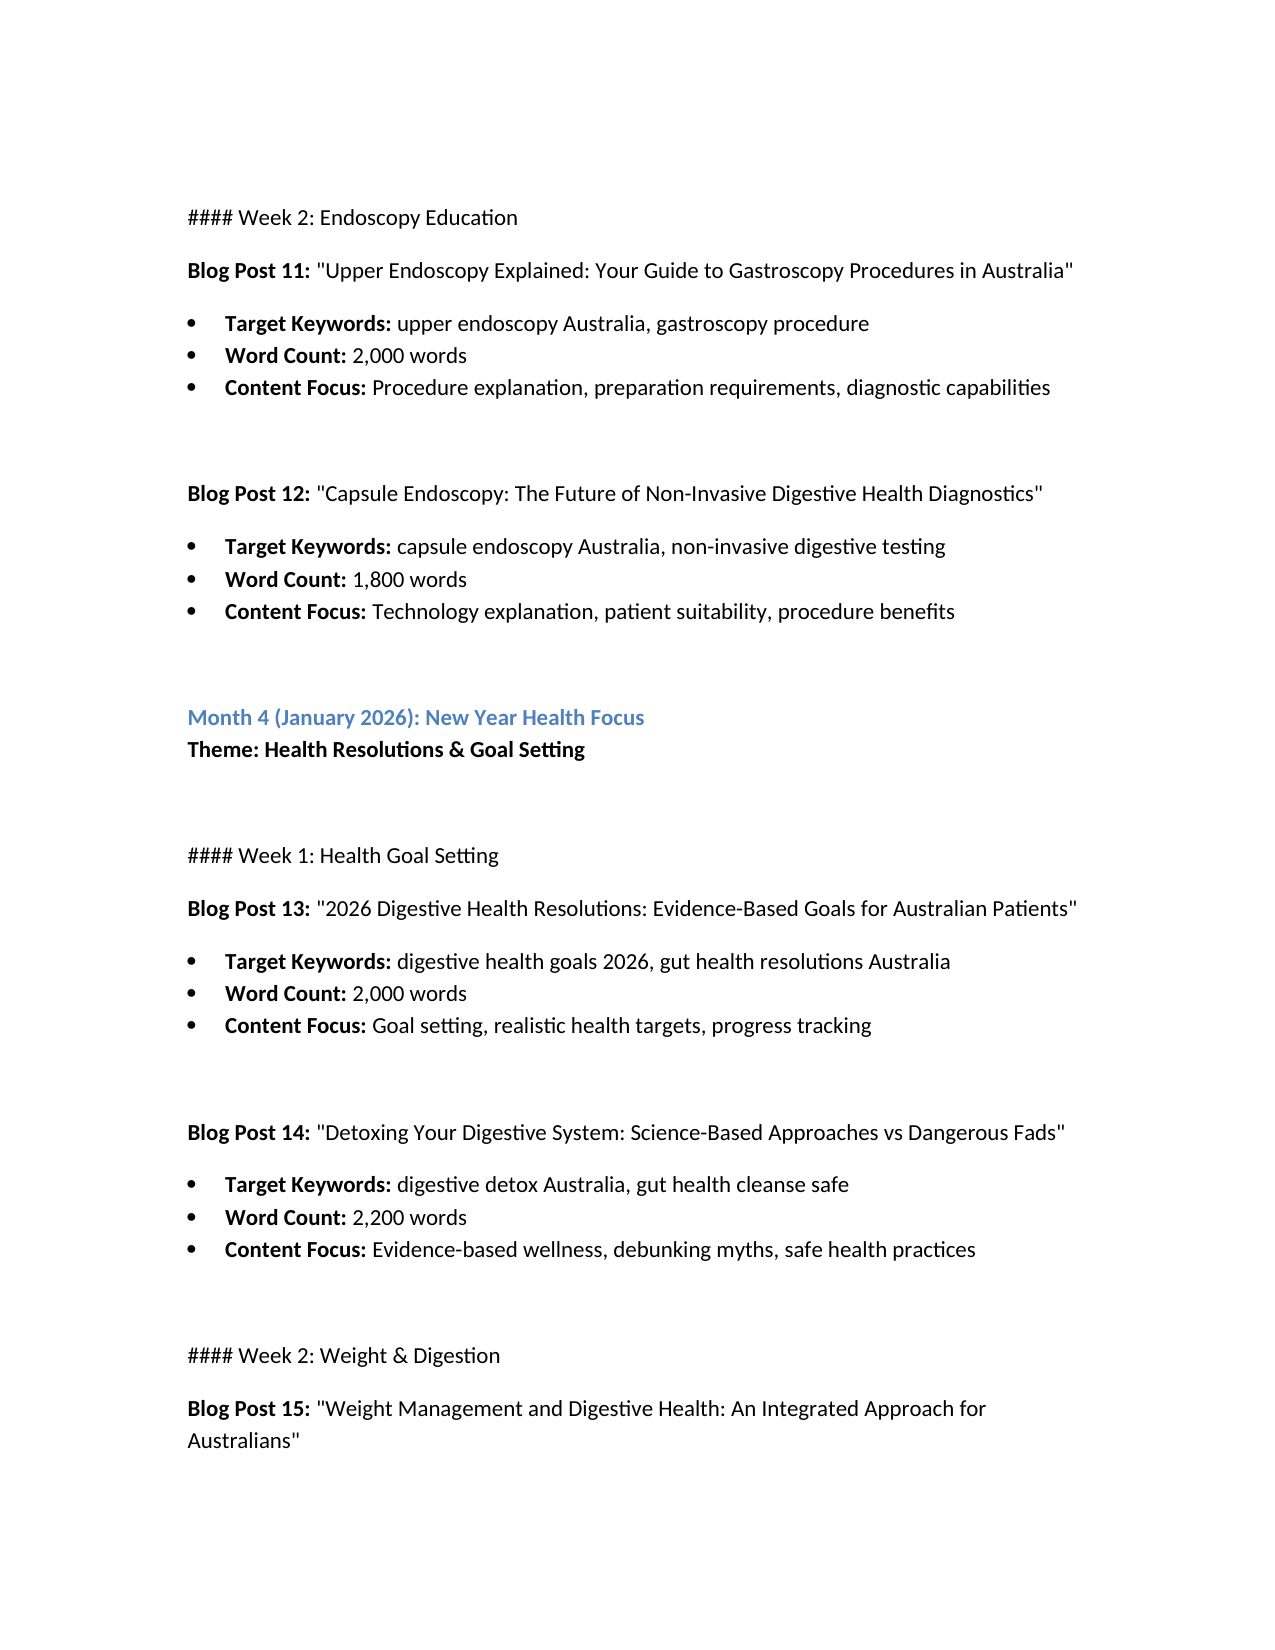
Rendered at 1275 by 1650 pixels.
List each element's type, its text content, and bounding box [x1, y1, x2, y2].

list Target Keywords: digestive health goals 2026, gut health resolutions Australia [187, 947, 1087, 975]
list Word Count: 2,000 words [187, 341, 1087, 369]
list Target Keywords: capsule endoscopy Australia, non-invasive digestive testing [187, 532, 1087, 561]
text #### Week 2: Endoscopy Education [187, 203, 1087, 231]
subtitle Month 4 (January 2026): New Year Health Focus [187, 703, 1087, 731]
text #### Week 1: Health Goal Setting [187, 841, 1087, 869]
list Word Count: 2,200 words [187, 1203, 1087, 1231]
text Theme: Health Resolutions & Goal Setting [187, 735, 1087, 763]
text Blog Post 11: "Upper Endoscopy Explained: Your Guide to Gastroscopy Procedures in Australia" [187, 256, 1087, 284]
text Blog Post 12: "Capsule Endoscopy: The Future of Non-Invasive Digestive Health Diagnostics" [187, 479, 1087, 507]
list Content Focus: Evidence-based wellness, debunking myths, safe health practices [187, 1235, 1087, 1263]
list Word Count: 1,800 words [187, 565, 1087, 593]
list Content Focus: Goal setting, realistic health targets, progress tracking [187, 1012, 1087, 1039]
text Blog Post 15: "Weight Management and Digestive Health: An Integrated Approach for Australians" [187, 1394, 1087, 1454]
list Content Focus: Technology explanation, patient suitability, procedure benefits [187, 597, 1087, 625]
text Blog Post 13: "2026 Digestive Health Resolutions: Evidence-Based Goals for Australian Patients" [187, 894, 1087, 922]
list Content Focus: Procedure explanation, preparation requirements, diagnostic capabilities [187, 373, 1087, 401]
list Target Keywords: upper endoscopy Australia, gastroscopy procedure [187, 309, 1087, 337]
list Word Count: 2,000 words [187, 979, 1087, 1007]
text #### Week 2: Weight & Digestion [187, 1341, 1087, 1369]
text Blog Post 14: "Detoxing Your Digestive System: Science-Based Approaches vs Dangerous Fads" [187, 1118, 1087, 1146]
list Target Keywords: digestive detox Australia, gut health cleanse safe [187, 1171, 1087, 1199]
